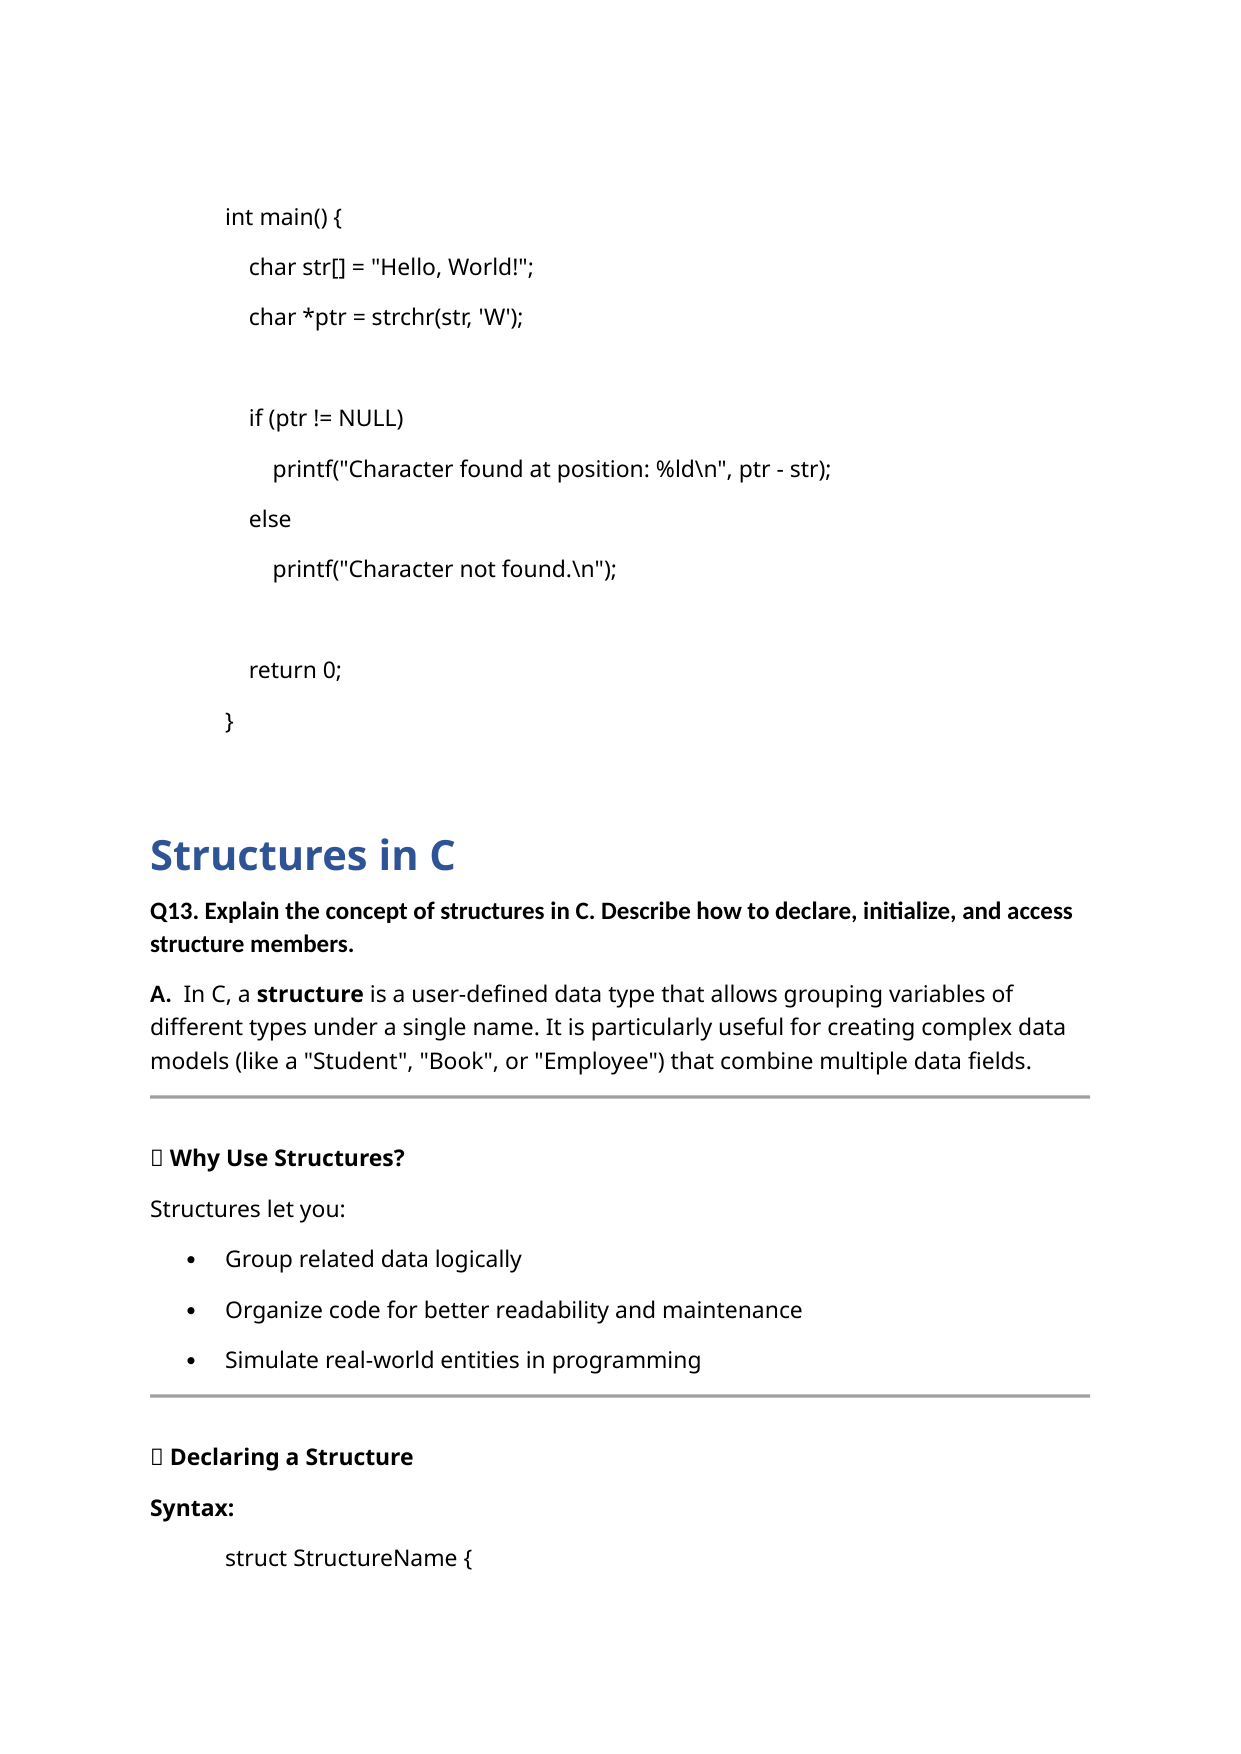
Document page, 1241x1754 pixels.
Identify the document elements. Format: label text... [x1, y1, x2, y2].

text Structures let you: [150, 1193, 1090, 1224]
text 🔹 Why Use Structures? [150, 1142, 1090, 1173]
text printf("Character not found.\n"); [225, 553, 1090, 584]
text else [225, 503, 1090, 534]
list Simulate real-world entities in programming [187, 1344, 1090, 1375]
text Syntax: [150, 1492, 1090, 1523]
text A. In C, a structure is a user-defined data type that allows grouping variables of different types under a single name. It is particularly useful for creating complex data models (like a "Student", "Book", or "Employee") that combine multiple data fields. [150, 977, 1090, 1076]
text struct StructureName { [225, 1542, 1090, 1573]
list Organize code for better readability and maintenance [187, 1293, 1090, 1325]
list Group related data logically [187, 1243, 1090, 1274]
text char *ptr = strchr(str, 'W'); [225, 301, 1090, 332]
text 🔹 Declaring a Structure [150, 1441, 1090, 1472]
text return 0; [225, 654, 1090, 685]
text int main() { [225, 200, 1090, 232]
text if (ptr != NULL) [225, 402, 1090, 433]
text char str[] = "Hello, World!"; [225, 251, 1090, 282]
subtitle Structures in C [150, 825, 1090, 882]
text printf("Character found at position: %ld\n", ptr - str); [225, 452, 1090, 484]
text } [225, 704, 1090, 736]
text Q13. Explain the concept of structures in C. Describe how to declare, initialize, and access structure members. [150, 895, 1090, 958]
